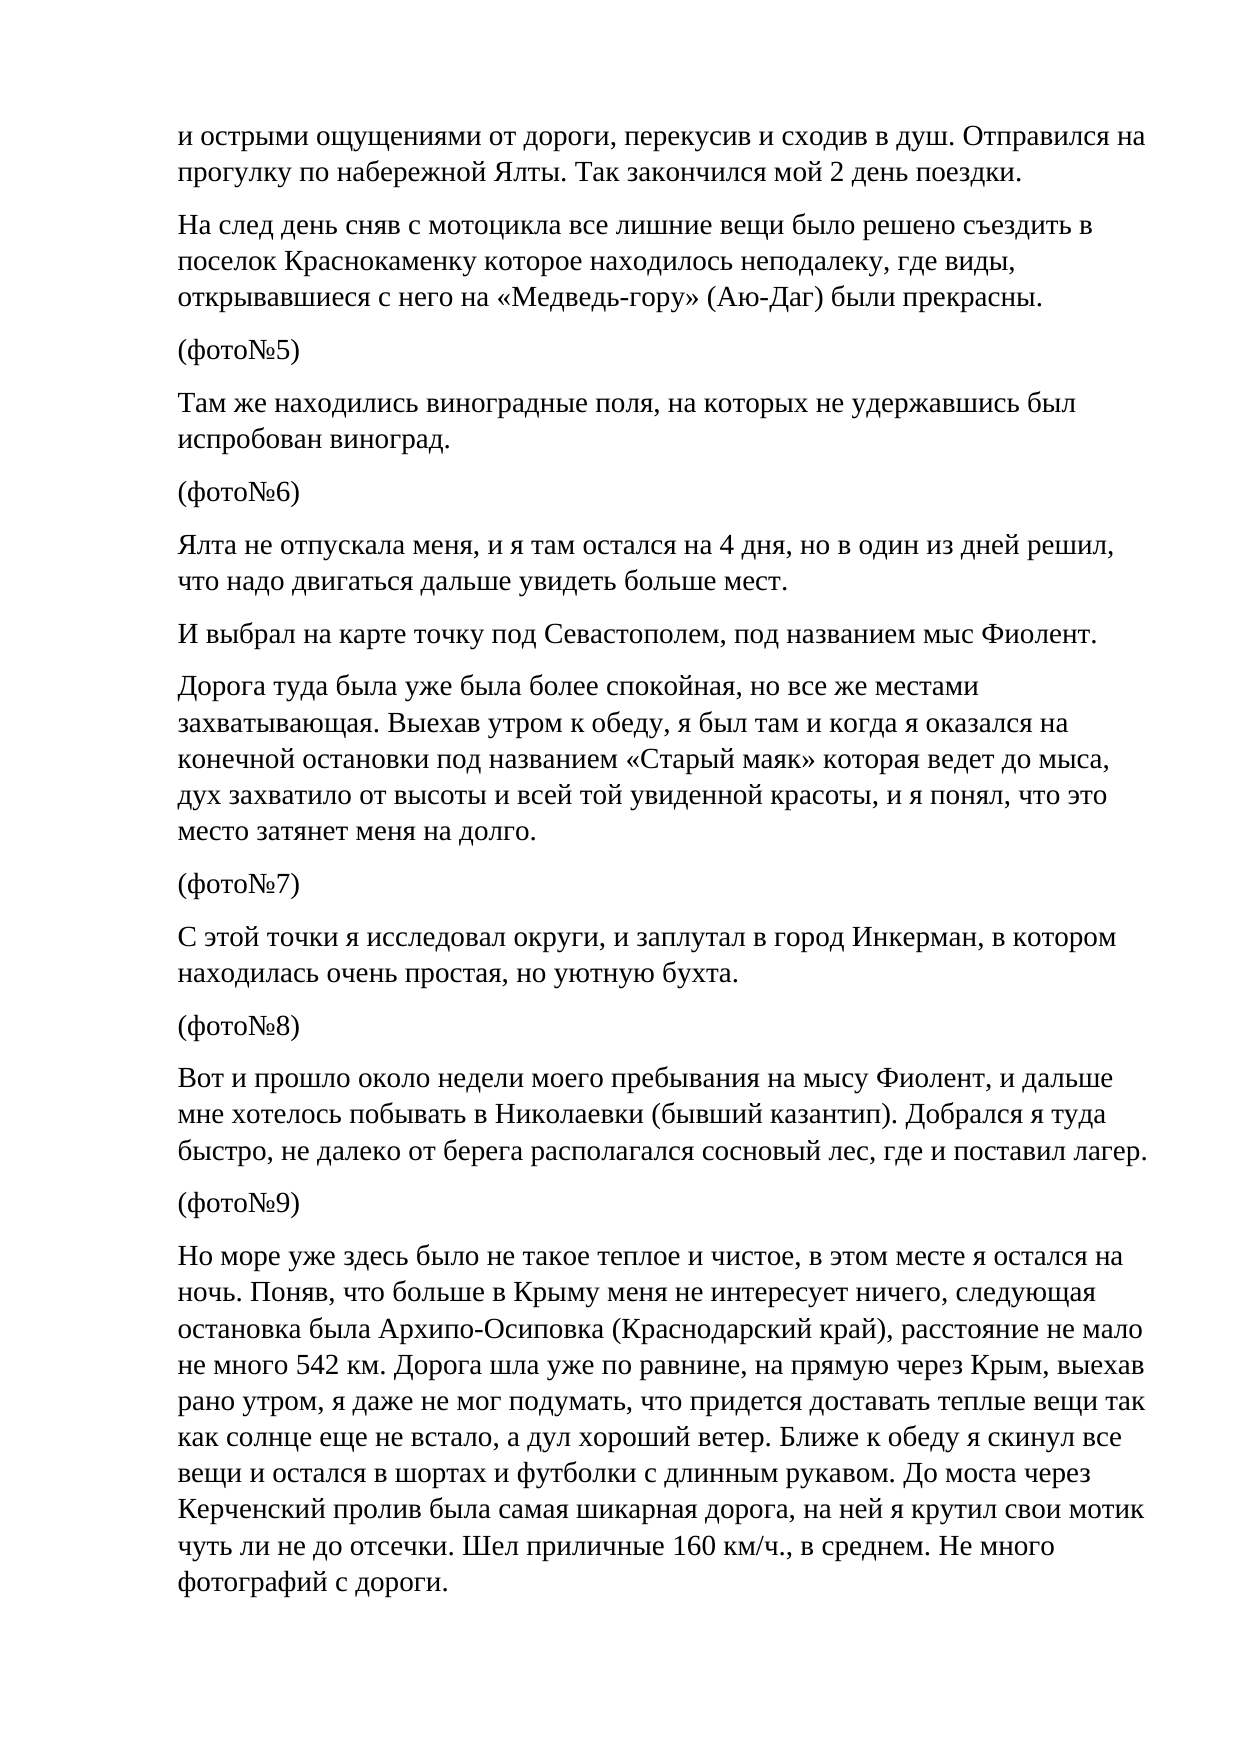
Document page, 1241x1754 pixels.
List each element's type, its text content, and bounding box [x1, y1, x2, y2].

text Ялта не отпускала меня, и я там остался на 4 дня, но в один из дней решил, что надо двигаться дальше увидеть больше мест. [177, 527, 1152, 596]
text (фото№7) [177, 866, 1152, 899]
text Вот и прошло около недели моего пребывания на мысу Фиолент, и дальше мне хотелось побывать в Николаевки (бывший казантип). Добрался я туда быстро, не далеко от берега располагался сосновый лес, где и поставил лагер. [177, 1061, 1152, 1166]
text (фото№6) [177, 474, 1152, 507]
text Дорога туда была уже была более спокойная, но все же местами захватывающая. Выехав утром к обеду, я был там и когда я оказался на конечной остановки под названием «Старый маяк» которая ведет до мыса, дух захватило от высоты и всей той увиденной красоты, и я понял, что это место затянет меня на долго. [177, 668, 1152, 847]
text (фото№8) [177, 1008, 1152, 1041]
text На след день сняв с мотоцикла все лишние вещи было решено съездить в поселок Краснокаменку которое находилось неподалеку, где виды, открывавшиеся с него на «Медведь-гору» (Аю-Даг) были прекрасны. [177, 207, 1152, 313]
text Там же находились виноградные поля, на которых не удержавшись был испробован виноград. [177, 385, 1152, 455]
text (фото№9) [177, 1186, 1152, 1219]
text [177, 118, 1152, 188]
text С этой точки я исследовал округи, и заплутал в город Инкерман, в котором находилась очень простая, но уютную бухта. [177, 919, 1152, 988]
text Но море уже здесь было не такое теплое и чистое, в этом месте я остался на ночь. Поняв, что больше в Крыму меня не интересует ничего, следующая остановка была Архипо-Осиповка (Краснодарский край), расстояние не мало не много 542 км. Дорога шла уже по равнине, на прямую через Крым, выехав рано утром, я даже не мог подумать, что придется доставать теплые вещи так как солнце еще не встало, а дул хороший ветер. Ближе к обеду я скинул все вещи и остался в шортах и футболки с длинным рукавом. До моста через Керченский пролив была самая шикарная дорога, на ней я крутил свои мотик чуть ли не до отсечки. Шел приличные 160 км/ч., в среднем. Не много фотографий с дороги. [177, 1238, 1152, 1597]
text И выбрал на карте точку под Севастополем, под названием мыс Фиолент. [177, 616, 1152, 649]
text (фото№5) [177, 332, 1152, 366]
